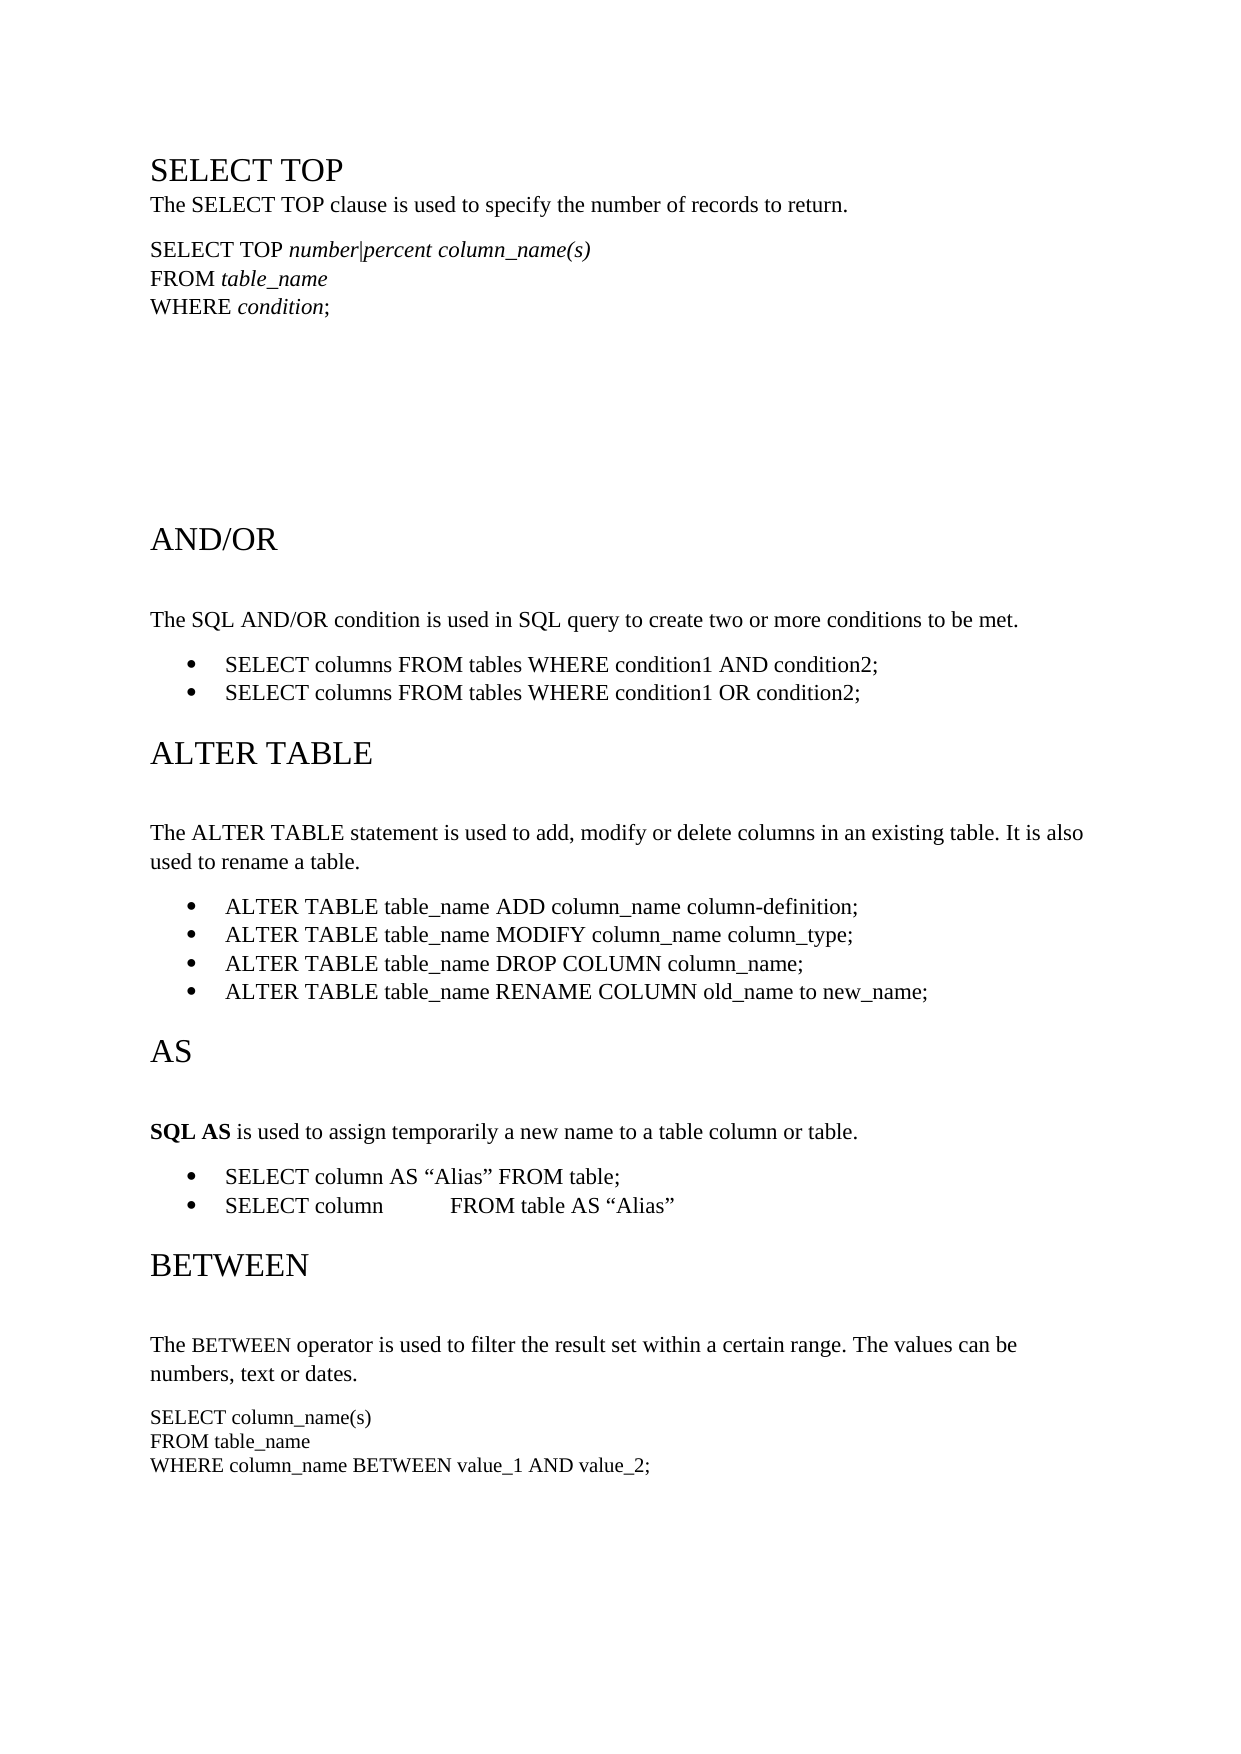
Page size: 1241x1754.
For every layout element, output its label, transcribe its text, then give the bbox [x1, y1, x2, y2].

text The BETWEEN operator is used to filter the result set within a certain range. The values can be numbers, text or dates. [150, 1332, 1090, 1386]
subtitle SELECT TOP [150, 150, 1090, 188]
text SQL AS is used to assign temporarily a new name to a table column or table. [150, 1118, 1090, 1144]
list SELECT columns FROM tables WHERE condition1 AND condition2; [187, 651, 1090, 677]
list ALTER TABLE table_name MODIFY column_name column_type; [187, 921, 1090, 948]
subtitle ALTER TABLE [150, 733, 1090, 771]
text The ALTER TABLE statement is used to add, modify or delete columns in an existing table. It is also used to rename a table. [150, 819, 1090, 874]
text The SELECT TOP clause is used to specify the number of records to return. [150, 191, 1090, 218]
subtitle BETWEEN [150, 1245, 1090, 1283]
list ALTER TABLE table_name DROP COLUMN column_name; [187, 950, 1090, 976]
subtitle AND/OR [150, 519, 1090, 558]
list SELECT column FROM table AS “Alias” [187, 1192, 1090, 1218]
list ALTER TABLE table_name ADD column_name column-definition; [187, 893, 1090, 919]
list ALTER TABLE table_name RENAME COLUMN old_name to new_name; [187, 978, 1090, 1004]
text FROM table_name [150, 1429, 1090, 1453]
subtitle AS [150, 1032, 1090, 1070]
list SELECT columns FROM tables WHERE condition1 OR condition2; [187, 679, 1090, 706]
text The SQL AND/OR condition is used in SQL query to create two or more conditions to be met. [150, 606, 1090, 632]
text SELECT column_name(s) [150, 1405, 1090, 1429]
text SELECT TOP number|percent column_name(s) FROM table_name WHERE condition; [150, 236, 1090, 320]
list SELECT column AS “Alias” FROM table; [187, 1163, 1090, 1189]
text WHERE column_name BETWEEN value_1 AND value_2; [150, 1453, 1090, 1477]
